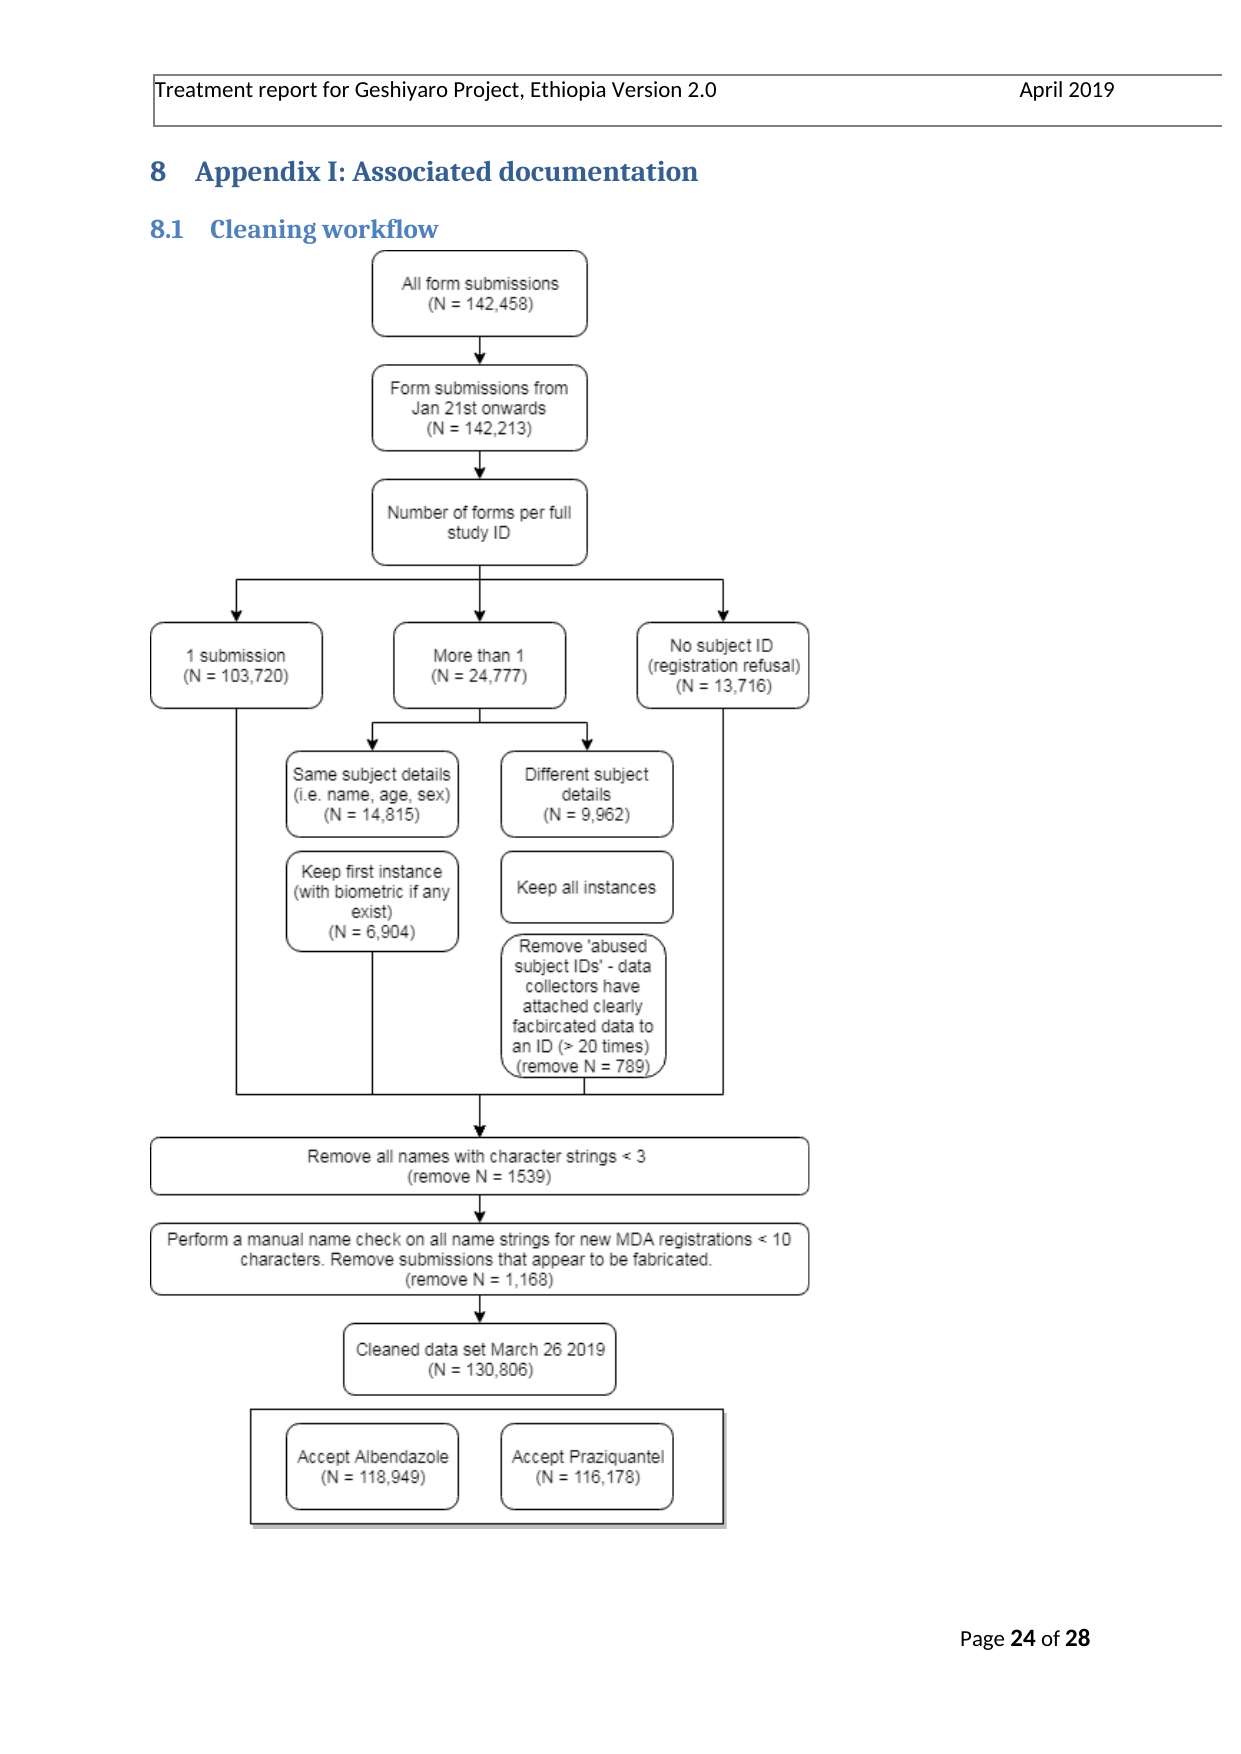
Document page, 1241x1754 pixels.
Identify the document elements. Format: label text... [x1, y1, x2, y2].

subtitle Appendix I: Associated documentation [150, 155, 1090, 189]
picture [150, 250, 810, 1529]
subtitle Cleaning workflow [150, 214, 1090, 246]
